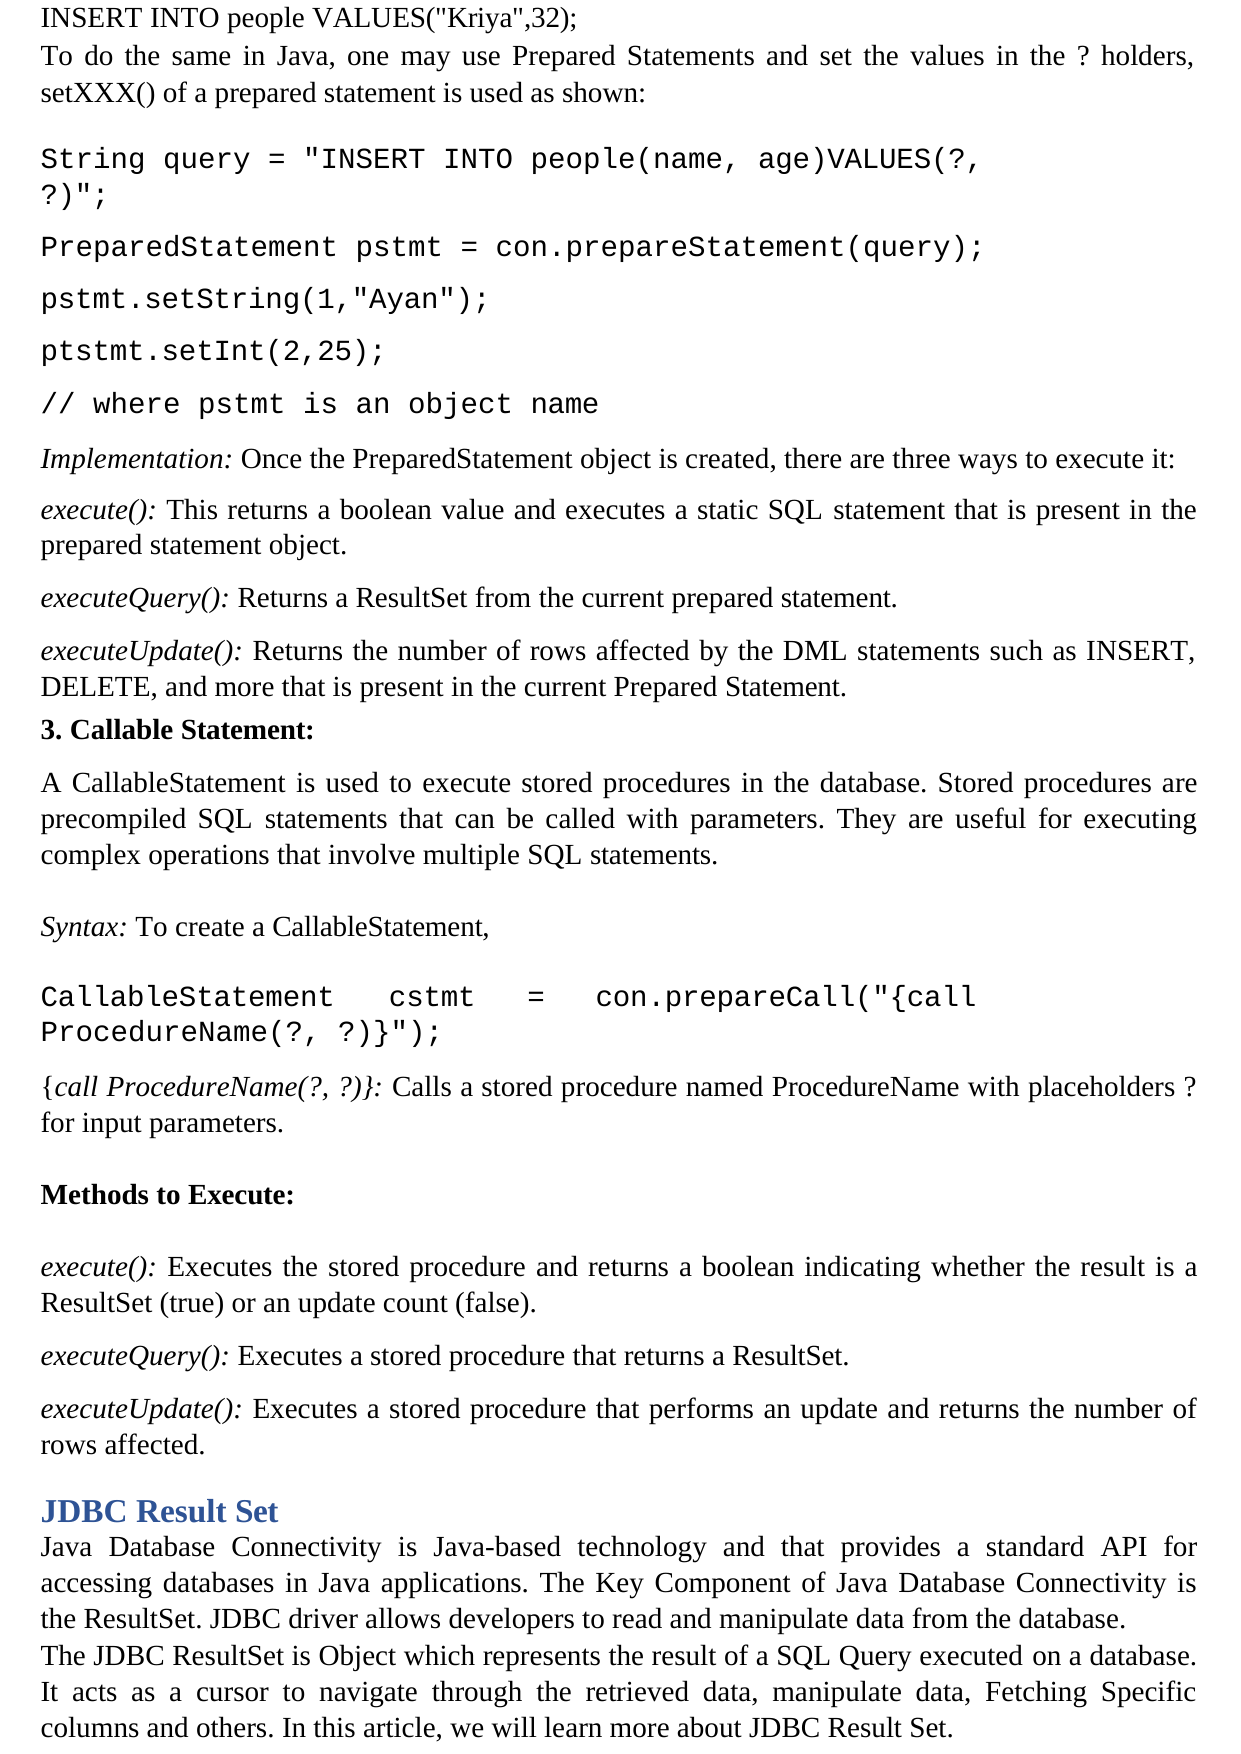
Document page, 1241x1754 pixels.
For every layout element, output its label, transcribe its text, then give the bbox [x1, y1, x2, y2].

text executeUpdate(): Returns the number of rows affected by the DML statements such as INSERT, DELETE, and more that is present in the current Prepared Statement. [40, 633, 1197, 702]
text String query = "INSERT INTO people(name, age)VALUES(?, [40, 144, 1210, 177]
text ptstmt.setInt(2,25); [40, 336, 1210, 369]
text CallableStatement cstmt = con.prepareCall("{call ProcedureName(?, ?)}"); [40, 982, 1198, 1050]
subtitle JDBC Result Set [40, 1491, 1210, 1529]
subtitle Callable Statement: [40, 712, 1210, 746]
text executeQuery(): Executes a stored procedure that returns a ResultSet. [40, 1338, 1210, 1372]
text ?)"; [40, 180, 1210, 213]
text Syntax: To create a CallableStatement, [40, 909, 1210, 943]
text A CallableStatement is used to execute stored procedures in the database. Stored procedures are precompiled SQL statements that can be called with parameters. They are useful for executing complex operations that involve multiple SQL statements. [40, 765, 1198, 871]
text {call ProcedureName(?, ?)}: Calls a stored procedure named ProcedureName with placeholders ? for input parameters. [40, 1069, 1198, 1139]
text executeUpdate(): Executes a stored procedure that performs an update and returns the number of rows affected. [40, 1391, 1197, 1461]
text execute(): This returns a boolean value and executes a static SQL statement that is present in the prepared statement object. [40, 492, 1197, 561]
text INSERT INTO people VALUES("Kriya",32); [40, 0, 811, 33]
text executeQuery(): Returns a ResultSet from the current prepared statement. [40, 580, 1210, 614]
text Implementation: Once the PreparedStatement object is created, there are three ways to execute it: [40, 441, 1197, 475]
text // where pstmt is an object name [40, 389, 1210, 422]
text To do the same in Java, one may use Prepared Statements and set the values in the ? holders, setXXX() of a prepared statement is used as shown: [40, 38, 1197, 108]
text execute(): Executes the stored procedure and returns a boolean indicating whether the result is a ResultSet (true) or an update count (false). [40, 1249, 1197, 1319]
text PreparedStatement pstmt = con.prepareStatement(query); pstmt.setString(1,"Ayan"); [40, 232, 1210, 317]
subtitle Methods to Execute: [40, 1177, 1210, 1211]
